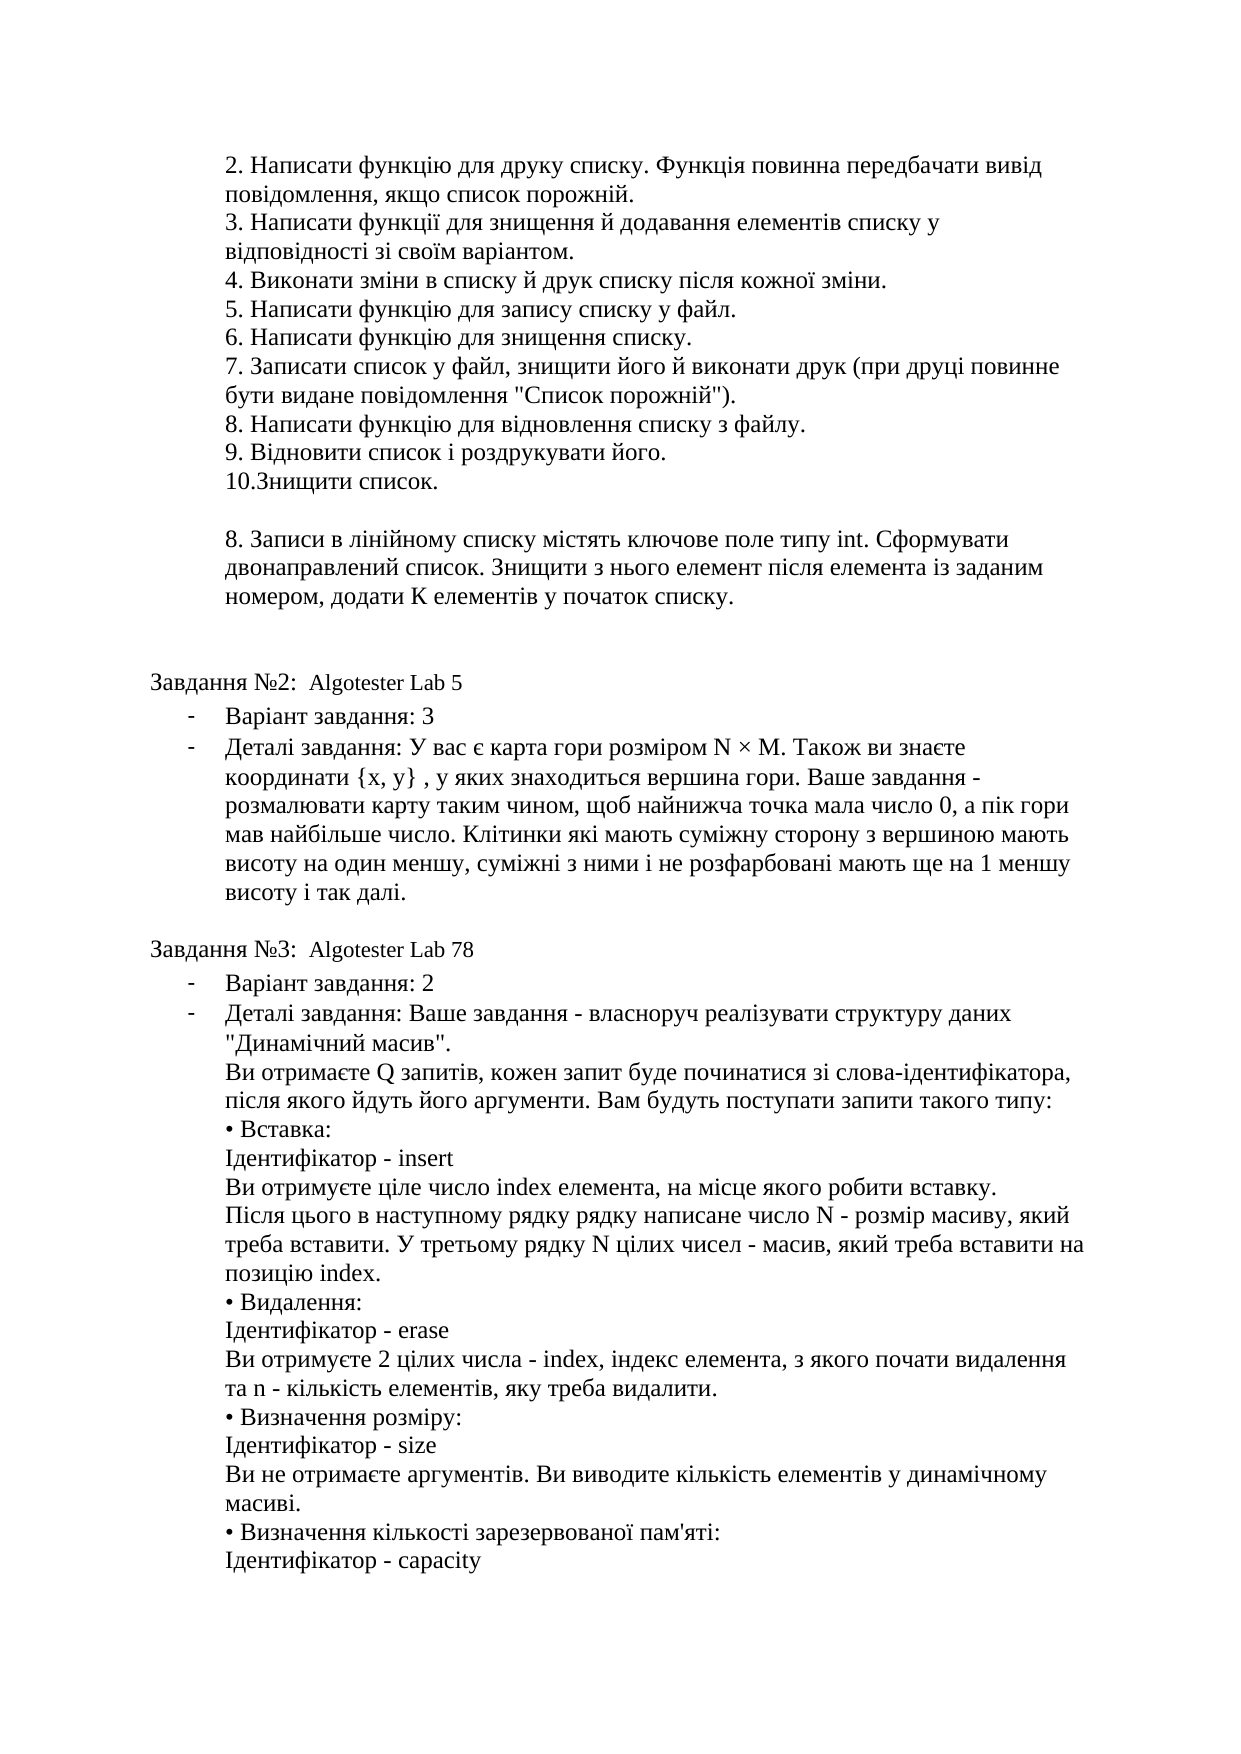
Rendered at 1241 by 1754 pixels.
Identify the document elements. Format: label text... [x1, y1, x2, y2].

text 8. Написати функцію для відновлення списку з файлу. [225, 409, 1090, 437]
text 9. Відновити список і роздрукувати його. [225, 437, 1090, 466]
list Варіант завдання: 3 [187, 701, 1090, 731]
text • Вставка: [225, 1114, 1090, 1143]
text • Визначення кiлькостi зарезервованої пам'яті: [225, 1517, 1090, 1546]
text 6. Написати функцію для знищення списку. [225, 322, 1090, 351]
text 3. Написати функції для знищення й додавання елементів списку у [225, 207, 1090, 236]
text 2. Написати функцію для друку списку. Функція повинна передбачати вивід повідомлення, якщо список порожній. [225, 150, 1090, 207]
text Пiсля цього в наступному рядку рядку написане число N - розмір масиву, який треба вставити. У третьому рядку N цілих чисел - масив, який треба вставити на позицію index. [225, 1201, 1090, 1287]
text • Визначення розмiру: [225, 1402, 1090, 1431]
text 4. Виконати зміни в списку й друк списку після кожної зміни. [225, 265, 1090, 294]
text відповідності зі своїм варіантом. [225, 236, 1090, 265]
text Завдання №3: Algotester Lab 78 [150, 934, 1090, 963]
list Варіант завдання: 2 [187, 967, 1090, 998]
text Iдентифiкатор - insert [225, 1143, 1090, 1172]
text 5. Написати функцію для запису списку у файл. [225, 294, 1090, 322]
text Iдентифiкатор - size [225, 1431, 1090, 1459]
text Iдентифiкатор - capacity [225, 1546, 1090, 1574]
list Деталі завдання: Ваше завдання - власноруч реалізувати структуру даних "Динамічний масив". [187, 998, 1090, 1057]
text Завдання №2: Algotester Lab 5 [150, 667, 1090, 696]
text 8. Записи в лінійному списку містять ключове поле типу int. Сформувати [225, 524, 1090, 552]
text Iдентифiкатор - erase [225, 1316, 1090, 1344]
text номером, додати К елементів у початок списку. [225, 581, 1090, 610]
text Ви отримуєте 2 цілих числа - index, індекс елемента, з якого почати видалення та n - кiлькiсть елементiв, яку треба видалити. [225, 1344, 1090, 1402]
text 10.Знищити список. [225, 466, 1090, 495]
text Ви отримуєте ціле число index елемента, на місце якого робити вставку. [225, 1172, 1090, 1201]
text двонаправлений список. Знищити з нього елемент після елемента із заданим [225, 552, 1090, 581]
text Ви отримаєте Q запитів, кожен запит буде починатися зi слова-iдентифiкатора, пiсля якого йдуть його аргументи. Вам будуть поступати запити такого типу: [225, 1057, 1090, 1114]
text • Видалення: [225, 1287, 1090, 1316]
text 7. Записати список у файл, знищити його й виконати друк (при друці повинне бути видане повідомлення "Список порожній"). [225, 351, 1090, 409]
text Ви не отримаєте аргументів. Ви виводите кiлькiсть елементiв у динамічному масиві. [225, 1459, 1090, 1517]
list Деталі завдання: У вас є карта гори розміром N × M. Також ви знаєте координати {x, y} , у яких знаходиться вершина гори. Ваше завдання - розмалювати карту таким чином, щоб найнижча точка мала число 0, а пік гори мав найбільше число. Клiтинки якi мають суміжну сторону з вершиною мають висоту на один меншу, сумiжнi з ними i не розфарбовані мають ще на 1 меншу висоту i так далi. [187, 731, 1090, 905]
